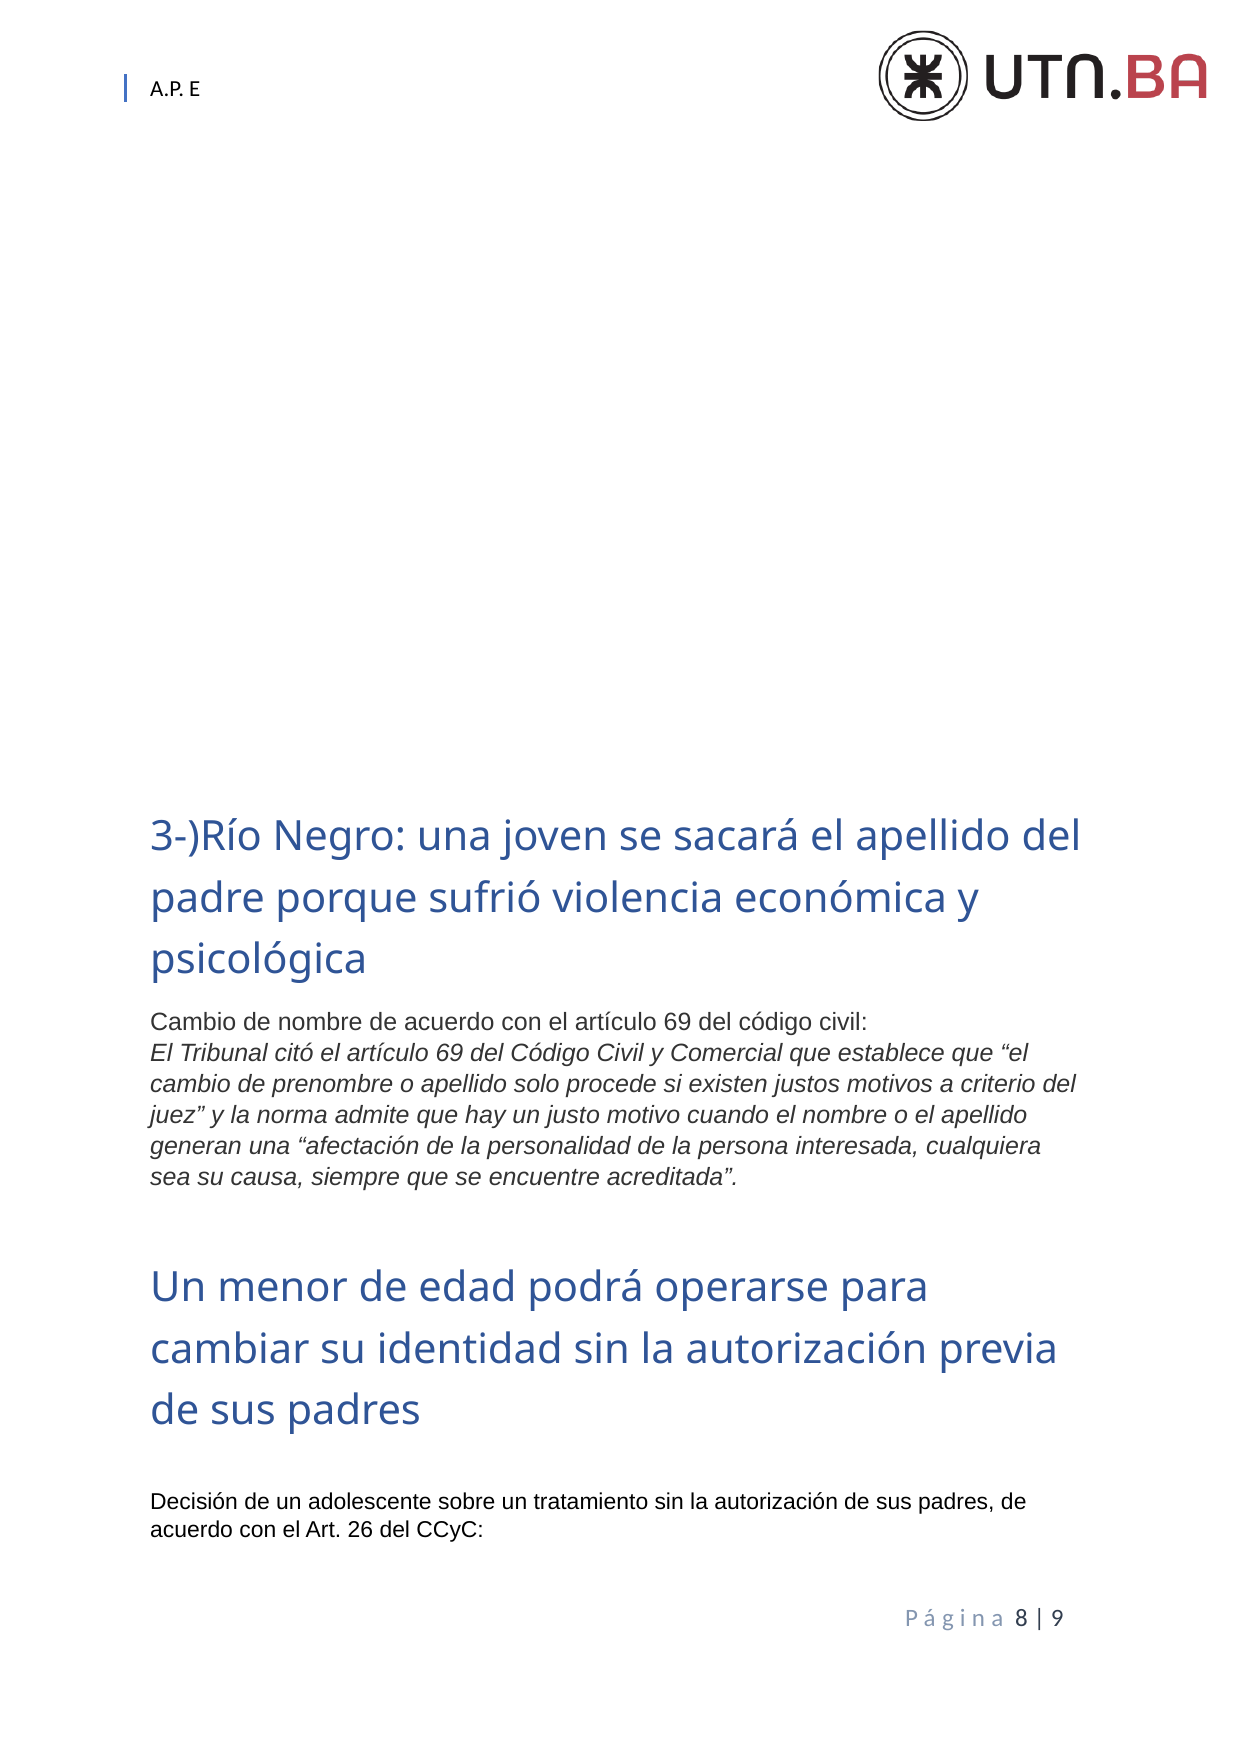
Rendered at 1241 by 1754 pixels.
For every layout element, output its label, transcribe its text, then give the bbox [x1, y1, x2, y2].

text Cambio de nombre de acuerdo con el artículo 69 del código civil: El Tribunal citó el artículo 69 del Código Civil y Comercial que establece que “el cambio de prenombre o apellido solo procede si existen justos motivos a criterio del juez” y la norma admite que hay un justo motivo cuando el nombre o el apellido generan una “afectación de la personalidad de la persona interesada, cualquiera sea su causa, siempre que se encuentre acreditada”. [150, 1007, 1090, 1191]
text 3-)Río Negro: una joven se sacará el apellido del padre porque sufrió violencia económica y psicológica [150, 806, 1090, 986]
picture [875, 26, 1211, 125]
subtitle Un menor de edad podrá operarse para cambiar su identidad sin la autorización previa de sus padres [150, 1257, 1090, 1437]
text Decisión de un adolescente sobre un tratamiento sin la autorización de sus padres, de acuerdo con el Art. 26 del CCyC: [150, 1488, 1090, 1543]
